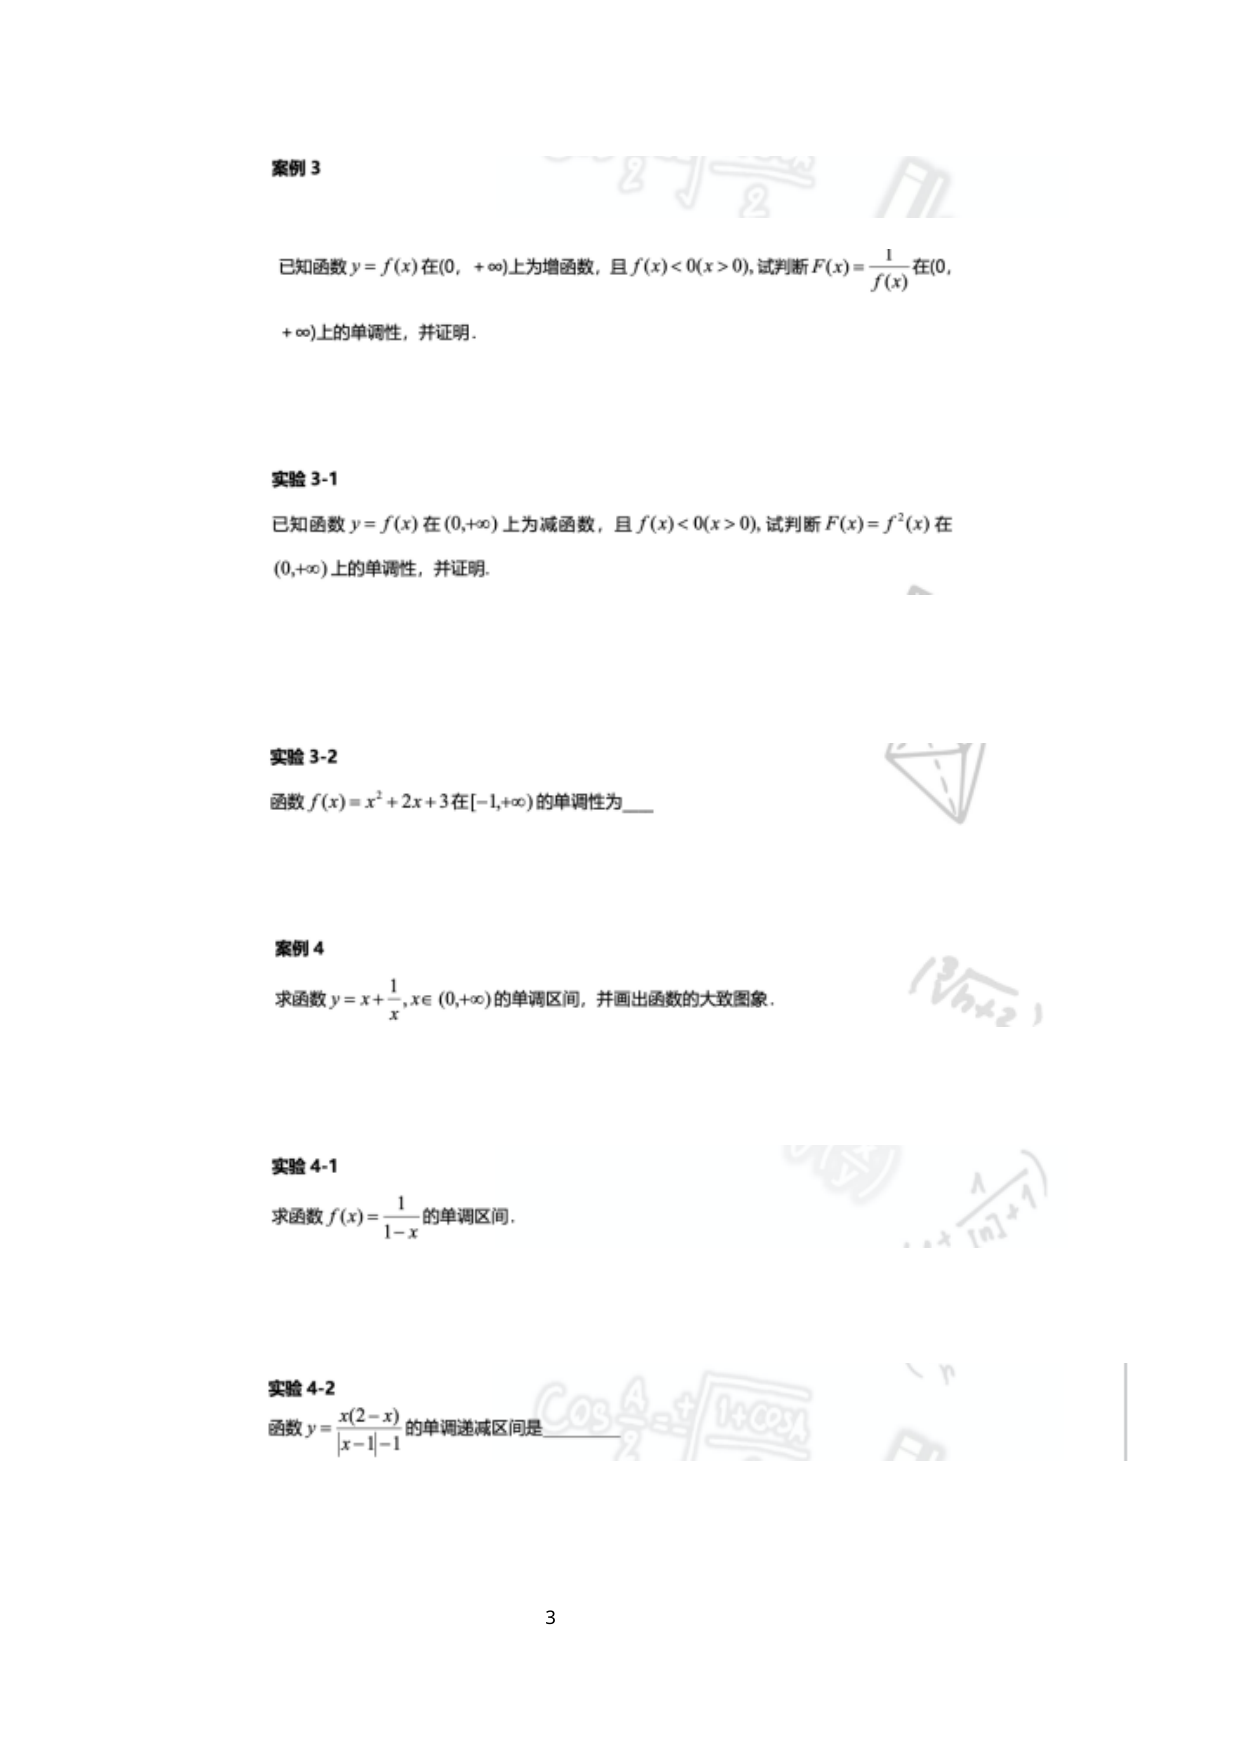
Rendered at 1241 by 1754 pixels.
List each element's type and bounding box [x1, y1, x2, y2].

picture [262, 466, 1128, 595]
picture [262, 156, 1128, 218]
picture [262, 1145, 1128, 1248]
picture [262, 743, 1128, 831]
picture [262, 249, 1128, 356]
picture [262, 928, 1128, 1027]
picture [262, 1363, 1128, 1461]
